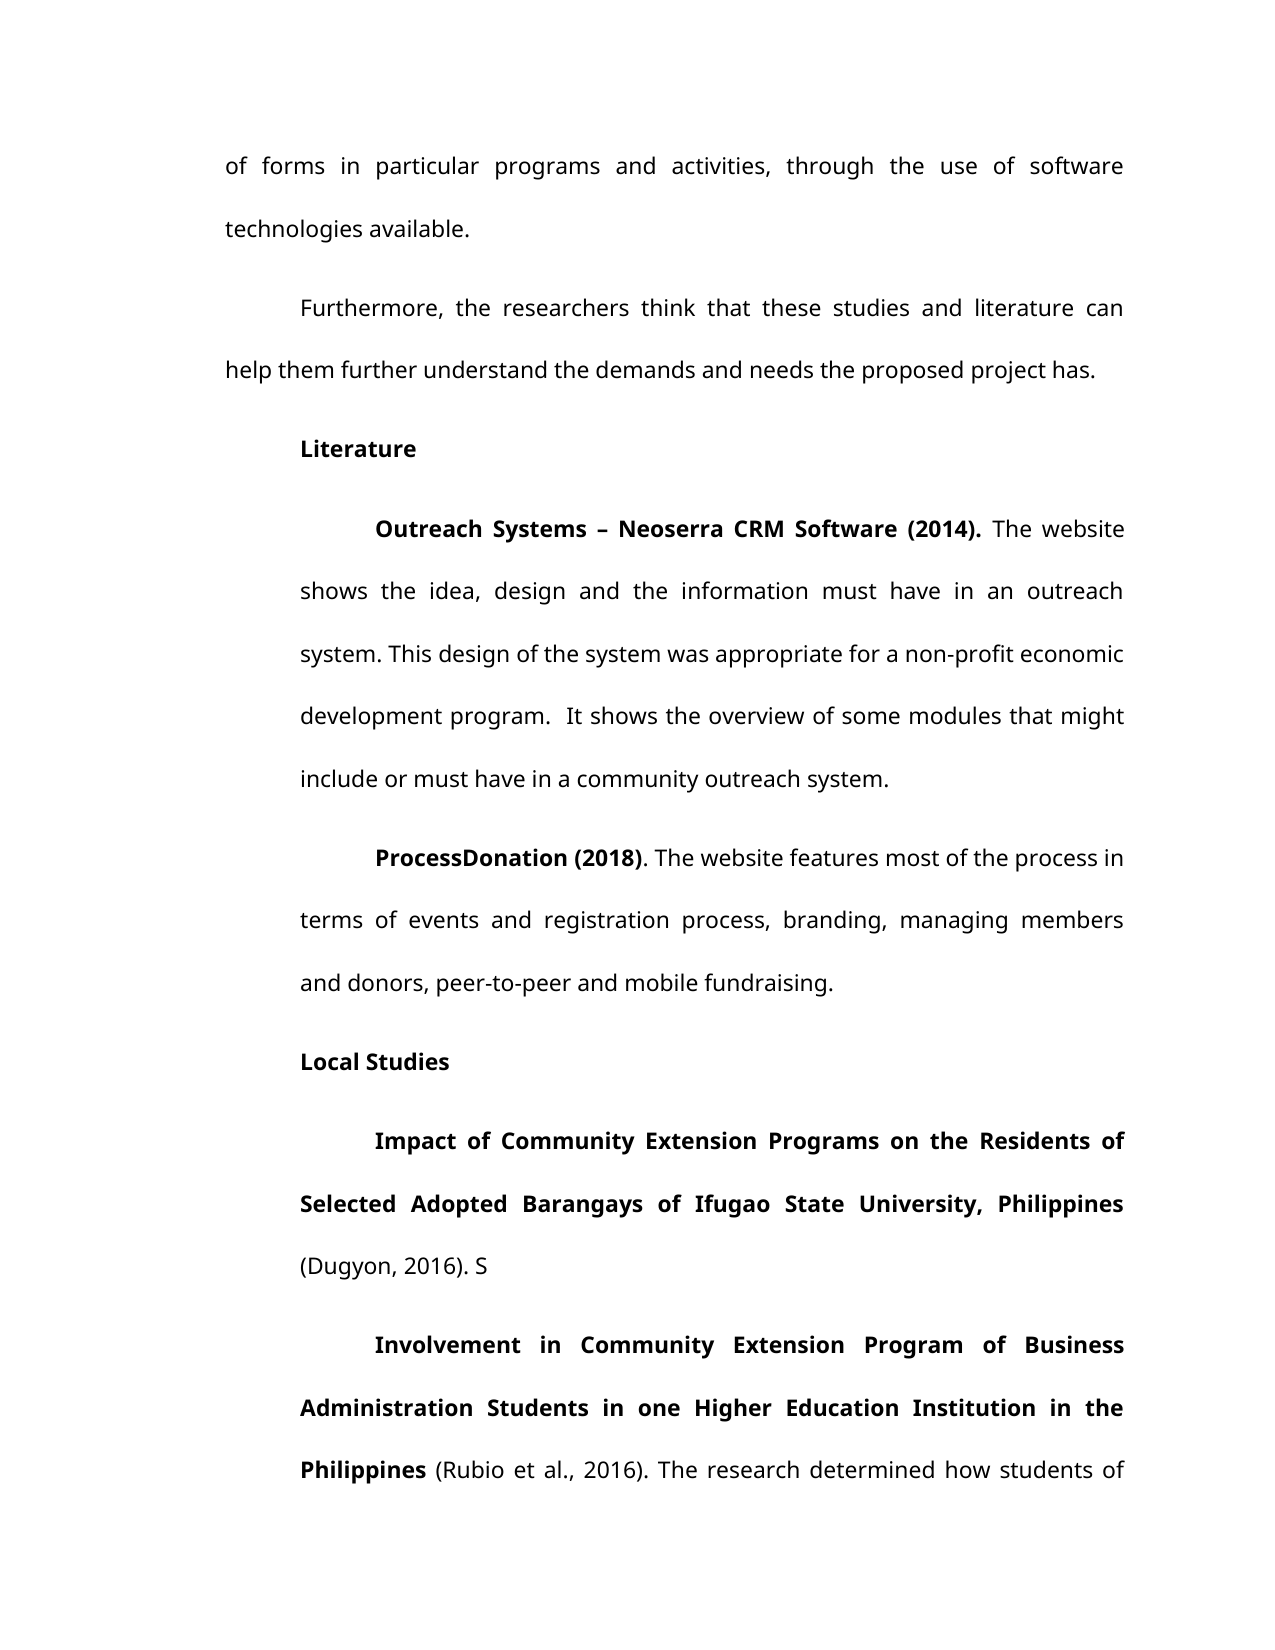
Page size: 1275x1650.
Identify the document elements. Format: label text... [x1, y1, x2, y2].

text Literature [225, 433, 1125, 464]
text ProcessDonation (2018). The website features most of the process in terms of events and registration process, branding, managing members and donors, peer-to-peer and mobile fundraising. [300, 842, 1125, 998]
text Local Studies [300, 1046, 1125, 1077]
text Impact of Community Extension Programs on the Residents of Selected Adopted Barangays of Ifugao State University, Philippines (Dugyon, 2016). S [300, 1125, 1125, 1281]
text Outreach Systems – Neoserra CRM Software (2014). The website shows the idea, design and the information must have in an outreach system. This design of the system was appropriate for a non-profit economic development program. It shows the overview of some modules that might include or must have in a community outreach system. [300, 512, 1125, 794]
text Furthermore, the researchers think that these studies and literature can help them further understand the demands and needs the proposed project has. [225, 292, 1125, 385]
